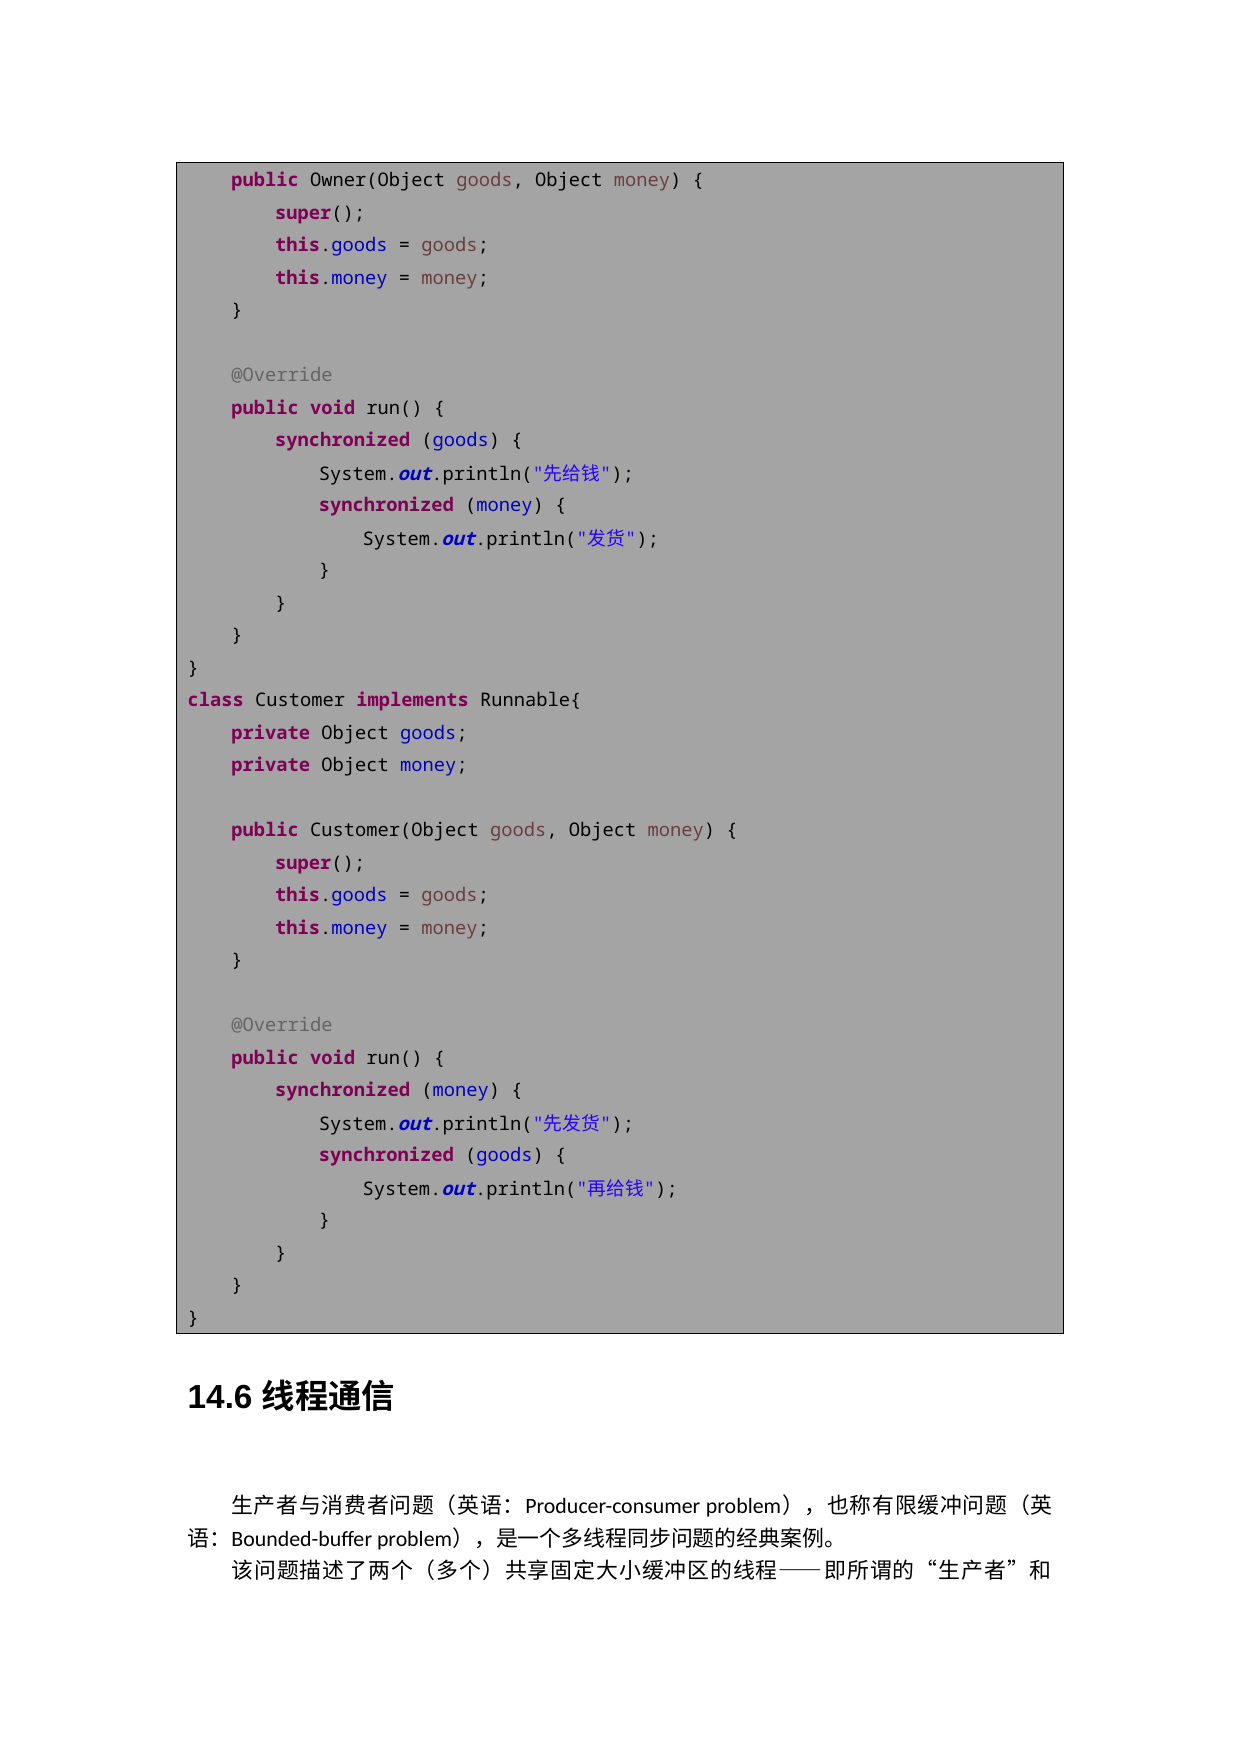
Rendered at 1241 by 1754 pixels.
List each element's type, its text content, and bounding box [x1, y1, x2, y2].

list 生产者与消费者问题（英语：Producer-consumer problem），也称有限缓冲问题（英语：Bounded-buffer problem），是一个多线程同步问题的经典案例。 [187, 1488, 1053, 1553]
subtitle 14.6 线程通信 [187, 1361, 1053, 1426]
